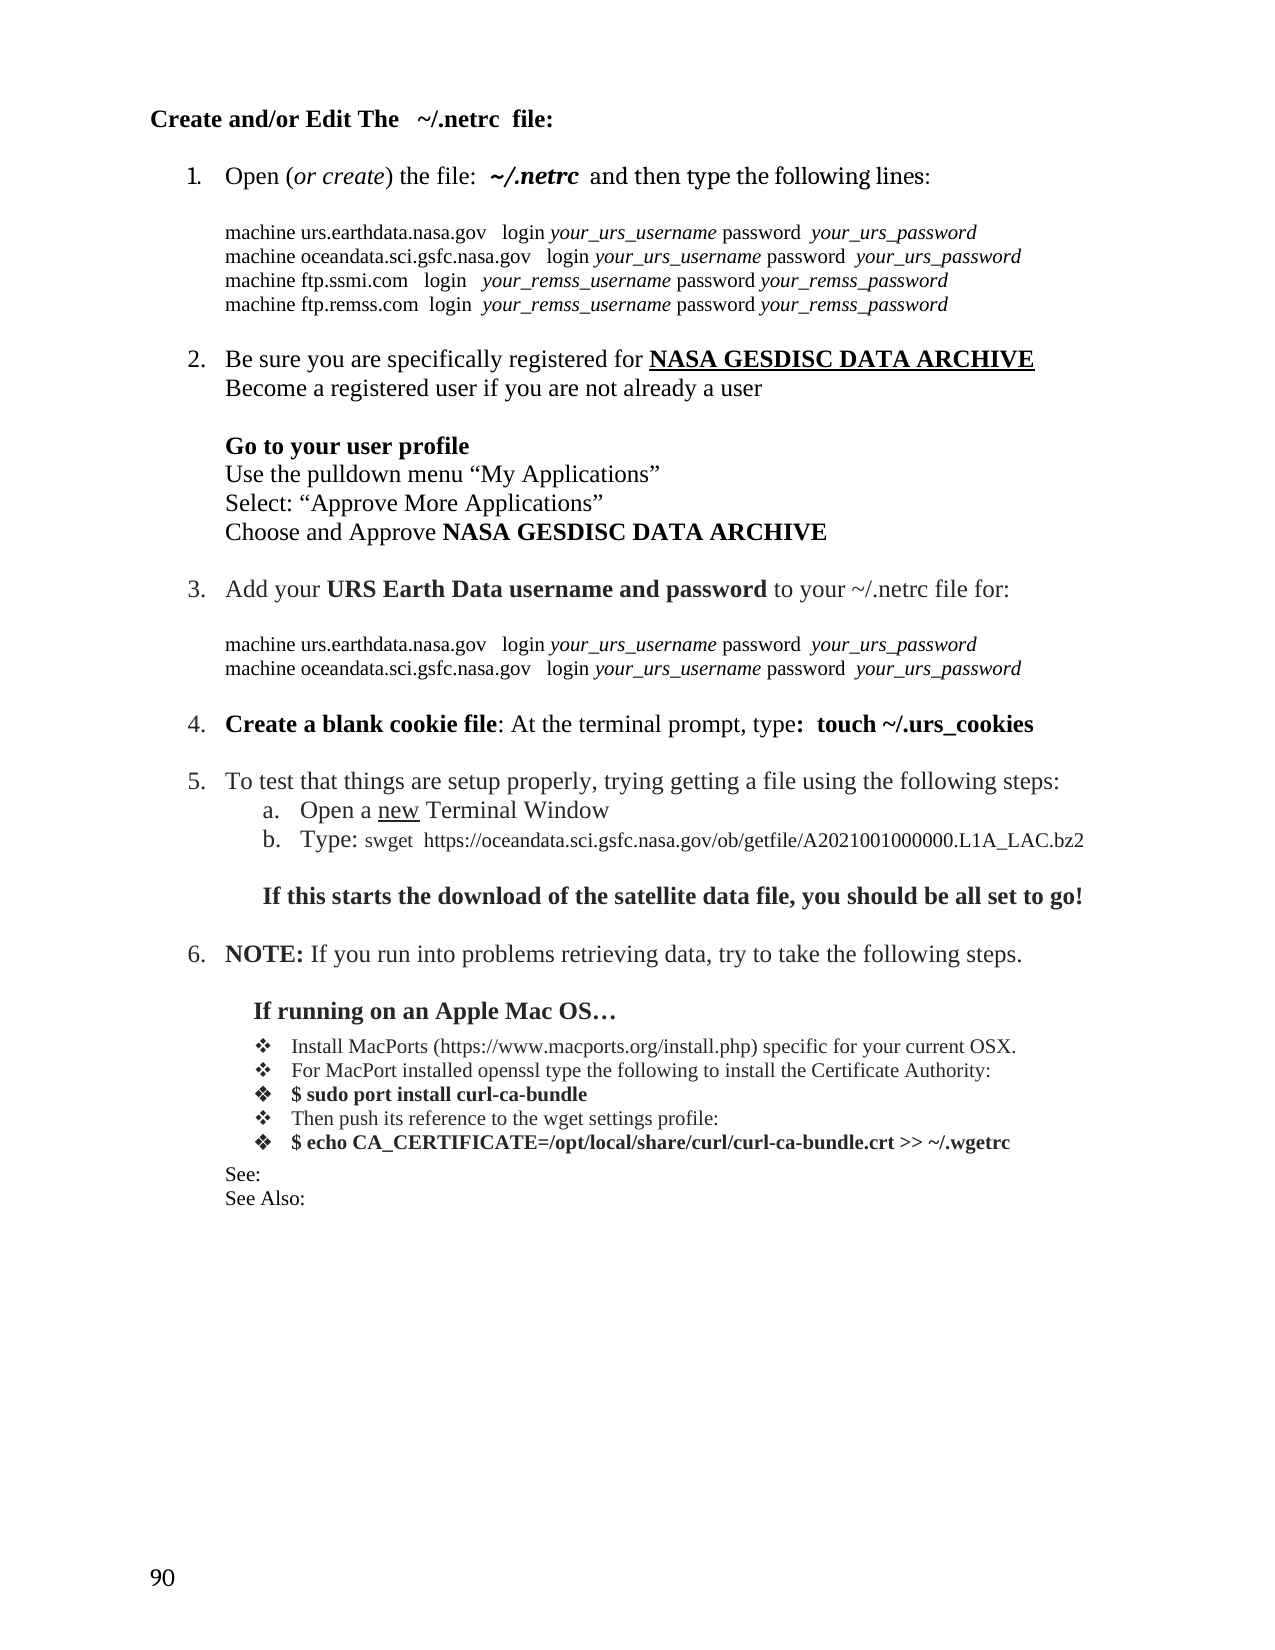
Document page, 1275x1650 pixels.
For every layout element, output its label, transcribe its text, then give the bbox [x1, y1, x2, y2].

text machine oceandata.sci.gsfc.nasa.gov login your_urs_username password your_urs_password [225, 656, 1125, 680]
list NOTE: If you run into problems retrieving data, try to take the following steps. [187, 939, 1125, 968]
text machine ftp.ssmi.com login your_remss_username password your_remss_password [225, 268, 1125, 292]
list To test that things are setup properly, trying getting a file using the following steps: [187, 766, 1125, 795]
list $ sudo port install curl-ca-bundle [253, 1082, 1125, 1106]
text machine urs.earthdata.nasa.gov login your_urs_username password your_urs_password [225, 219, 1125, 244]
list Open a new Terminal Window [262, 795, 1125, 824]
list Be sure you are specifically registered for NASA GESDISC DATA ARCHIVE [187, 344, 1125, 373]
list Open (or create) the file: ~/.netrc and then type the following lines: [187, 161, 1125, 191]
text If this starts the download of the satellite data file, you should be all set to go! [262, 881, 1125, 910]
list Install MacPorts (https://www.macports.org/install.php) specific for your current OSX. [253, 1033, 1125, 1058]
text If running on an Apple Mac OS… [253, 996, 1125, 1025]
text machine oceandata.sci.gsfc.nasa.gov login your_urs_username password your_urs_password [225, 244, 1125, 268]
list Add your URS Earth Data username and password to your ~/.netrc file for: [187, 574, 1125, 632]
list Create a blank cookie file: At the terminal prompt, type: touch ~/.urs_cookies [187, 709, 1125, 766]
text Become a registered user if you are not already a user [150, 373, 1125, 402]
list $ echo CA_CERTIFICATE=/opt/local/share/curl/curl-ca-bundle.crt >> ~/.wgetrc [253, 1130, 1125, 1154]
list Type: swget https://oceandata.sci.gsfc.nasa.gov/ob/getfile/A2021001000000.L1A_LAC.bz2 [262, 824, 1125, 853]
text Choose and Approve NASA GESDISC DATA ARCHIVE [150, 517, 1125, 546]
list Then push its reference to the wget settings profile: [253, 1106, 1125, 1130]
text machine ftp.remss.com login your_remss_username password your_remss_password [225, 292, 1125, 316]
text Select: “Approve More Applications” [150, 488, 1125, 517]
text Use the pulldown menu “My Applications” [150, 459, 1125, 488]
list For MacPort installed openssl type the following to install the Certificate Authority: [253, 1058, 1125, 1082]
text See Also: http://andatche.com/blog/2012/02/fixing-ssl-ca-certificates-with-openssl-from-macports/ [225, 1186, 1125, 1239]
text See: http://superuser.com/questions/262809/where-do-i-install-certificates-so-that-wget-and-other-macports-programs-will-fi [225, 1162, 1125, 1186]
text machine urs.earthdata.nasa.gov login your_urs_username password your_urs_password [225, 632, 1125, 656]
text Go to your user profile [150, 431, 1125, 459]
subtitle Create and/or Edit The ~/.netrc file: [150, 104, 1125, 132]
